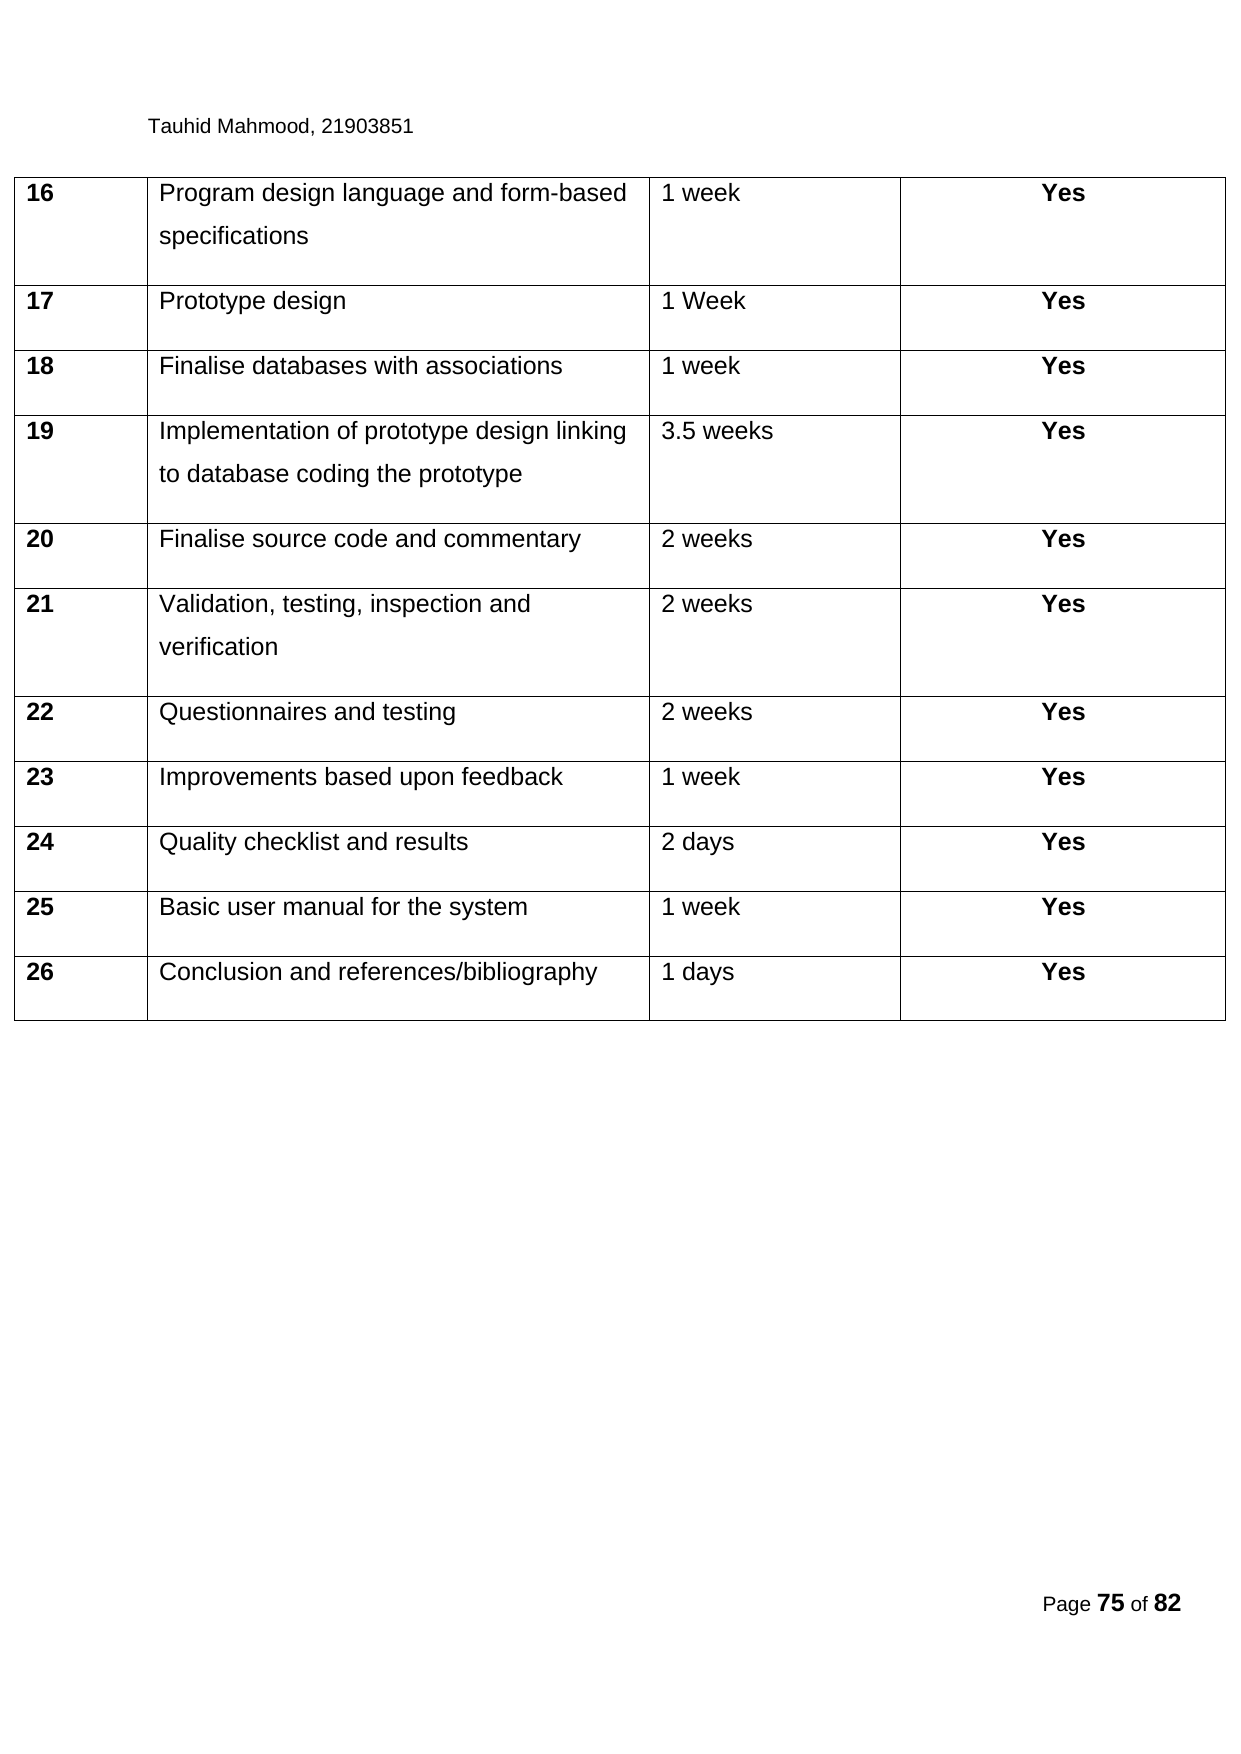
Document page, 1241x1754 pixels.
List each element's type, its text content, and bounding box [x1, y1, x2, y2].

table_cell 24 [15, 827, 147, 891]
table_cell 2 weeks [650, 524, 900, 588]
table_cell Conclusion and references/bibliography [148, 957, 649, 1020]
table_cell 1 week [650, 351, 900, 415]
table_cell 23 [15, 762, 147, 826]
table_cell Implementation of prototype design linking to database coding the prototype [148, 416, 649, 523]
table_cell Yes [901, 762, 1225, 826]
table_cell 26 [15, 957, 147, 1020]
table_cell Yes [901, 892, 1225, 956]
table_cell 18 [15, 351, 147, 415]
table_cell 19 [15, 416, 147, 523]
table_cell Finalise source code and commentary [148, 524, 649, 588]
table_cell 1 week [650, 892, 900, 956]
table_cell Finalise databases with associations [148, 351, 649, 415]
table_cell Yes [901, 351, 1225, 415]
table_cell Yes [901, 827, 1225, 891]
table_cell 1 Week [650, 286, 900, 350]
table_cell Basic user manual for the system [148, 892, 649, 956]
table_cell 2 weeks [650, 697, 900, 761]
table_cell 16 [15, 178, 147, 285]
table_cell 17 [15, 286, 147, 350]
table_cell 22 [15, 697, 147, 761]
table_cell 1 week [650, 178, 900, 285]
table_cell Yes [901, 697, 1225, 761]
table_cell Yes [901, 416, 1225, 523]
table_cell 1 days [650, 957, 900, 1020]
table_cell 2 days [650, 827, 900, 891]
table_cell 1 week [650, 762, 900, 826]
table_cell Quality checklist and results [148, 827, 649, 891]
table_cell Yes [901, 524, 1225, 588]
table_cell 2 weeks [650, 589, 900, 696]
table_cell 3.5 weeks [650, 416, 900, 523]
table_cell 21 [15, 589, 147, 696]
table_cell Yes [901, 957, 1225, 1020]
table_cell Program design language and form-based specifications [148, 178, 649, 285]
table_cell Validation, testing, inspection and verification [148, 589, 649, 696]
table_cell Prototype design [148, 286, 649, 350]
table_cell Questionnaires and testing [148, 697, 649, 761]
table_cell Yes [901, 589, 1225, 696]
table_cell 25 [15, 892, 147, 956]
table_cell Improvements based upon feedback [148, 762, 649, 826]
table_cell Yes [901, 286, 1225, 350]
table_cell 20 [15, 524, 147, 588]
table_cell Yes [901, 178, 1225, 285]
